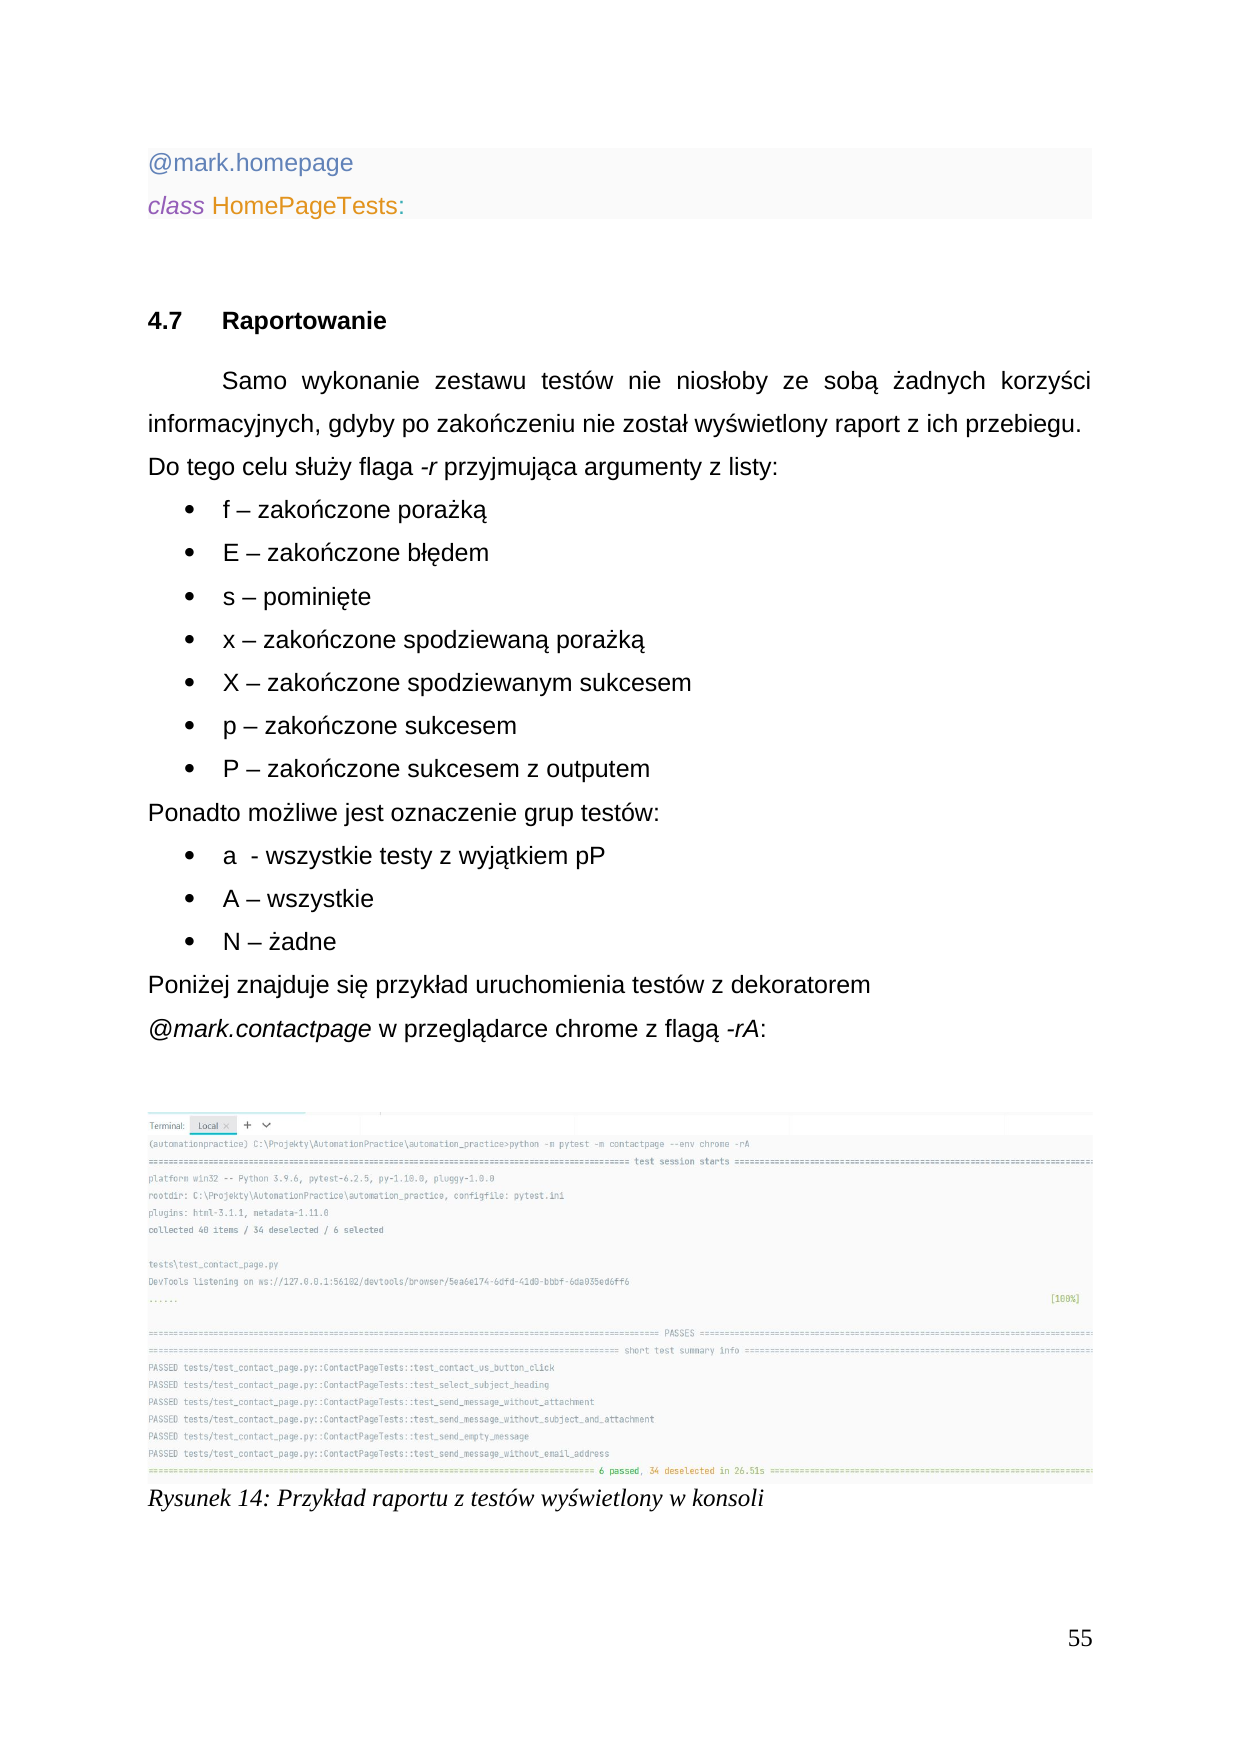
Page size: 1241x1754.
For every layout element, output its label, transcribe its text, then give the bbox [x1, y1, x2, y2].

text from pytest import mark @mark.homepage class HomePageTests: [148, 148, 1092, 219]
text Samo wykonanie zestawu testów nie niosłoby ze sobą żadnych korzyści informacyjnych, gdyby po zakończeniu nie został wyświetlony raport z ich przebiegu. [148, 366, 1092, 437]
list X – zakończone spodziewanym sukcesem [185, 668, 1092, 697]
list f – zakończone porażką [185, 495, 1092, 524]
text Do tego celu służy flaga -r przyjmująca argumenty z listy: [148, 452, 1092, 481]
list s – pominięte [185, 581, 1092, 610]
list E – zakończone błędem [185, 538, 1092, 567]
text Ponadto możliwe jest oznaczenie grup testów: [148, 798, 1092, 826]
list P – zakończone sukcesem z outputem [185, 754, 1092, 783]
list N – żadne [185, 927, 1092, 956]
text Poniżej znajduje się przykład uruchomienia testów z dekoratorem @mark.contactpage w przeglądarce chrome z flagą -rA: [148, 970, 1092, 1042]
list x – zakończone spodziewaną porażką [185, 625, 1092, 653]
picture [147, 1112, 1093, 1484]
list A – wszystkie [185, 884, 1092, 913]
list a - wszystkie testy z wyjątkiem pP [185, 841, 1092, 869]
list p – zakończone sukcesem [185, 711, 1092, 740]
list Raportowanie [148, 306, 1092, 334]
